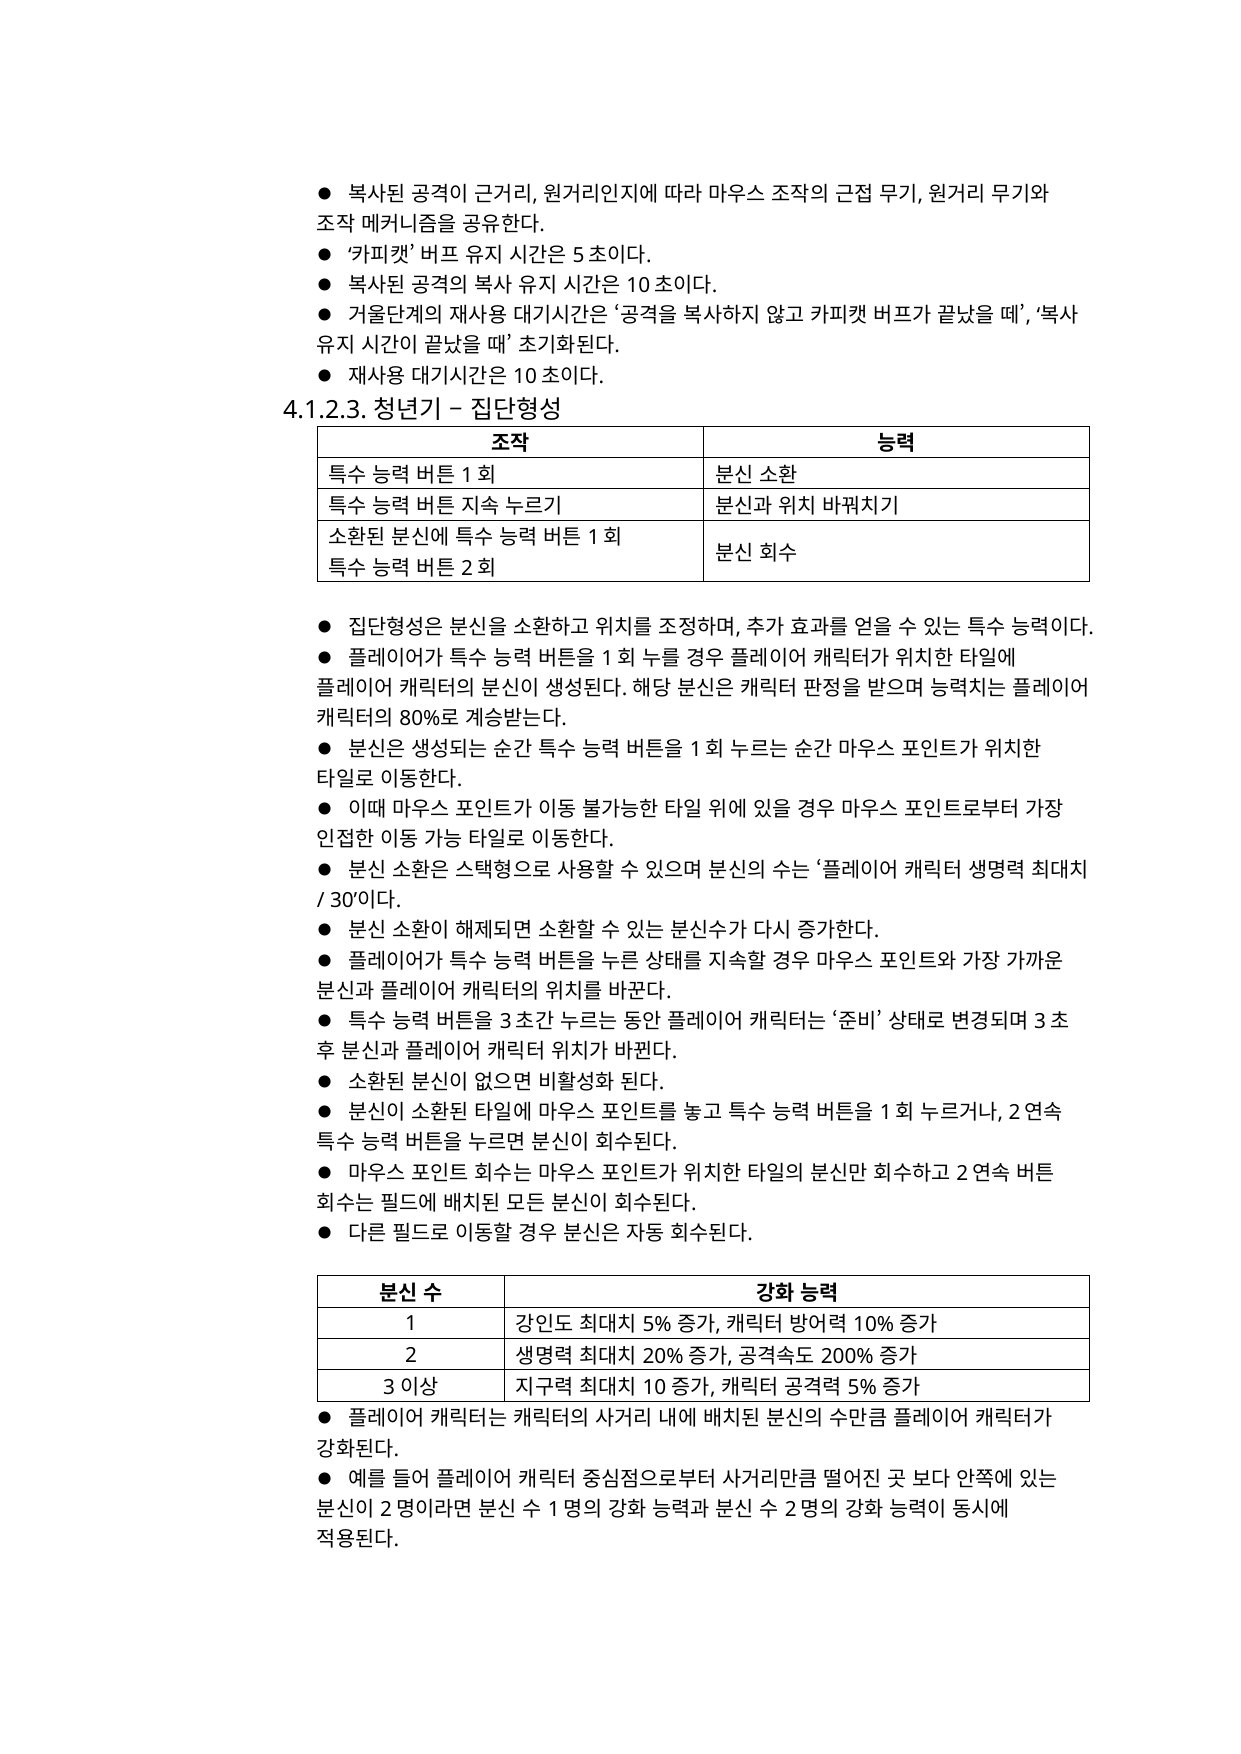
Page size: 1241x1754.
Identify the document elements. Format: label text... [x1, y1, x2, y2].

table_cell 특수 능력 버튼 지속 누르기 [318, 489, 703, 519]
text 다른 필드로 이동할 경우 분신은 자동 회수된다. [317, 1217, 1090, 1247]
text 집단형성은 분신을 소환하고 위치를 조정하며, 추가 효과를 얻을 수 있는 특수 능력이다. [317, 611, 1090, 641]
table_header 능력 [704, 427, 1089, 457]
text 거울단계의 재사용 대기시간은 ‘공격을 복사하지 않고 카피캣 버프가 끝났을 떼’, ‘복사 유지 시간이 끝났을 때’ 초기화된다. [317, 298, 1090, 359]
table_cell 분신 회수 [704, 521, 1089, 581]
text 복사된 공격의 복사 유지 시간은 10초이다. [317, 268, 1090, 298]
text 분신 소환이 해제되면 소환할 수 있는 분신수가 다시 증가한다. [317, 913, 1090, 944]
text 청년기 – 집단형성 [283, 389, 1090, 426]
text ‘카피캣’ 버프 유지 시간은 5초이다. [317, 238, 1090, 268]
table_cell 분신 소환 [704, 458, 1089, 488]
text 소환된 분신이 없으면 비활성화 된다. [317, 1065, 1090, 1095]
text 복사된 공격이 근거리, 원거리인지에 따라 마우스 조작의 근접 무기, 원거리 무기와 조작 메커니즘을 공유한다. [317, 177, 1090, 238]
text 예를 들어 플레이어 캐릭터 중심점으로부터 사거리만큼 떨어진 곳 보다 안쪽에 있는 분신이 2명이라면 분신 수 1명의 강화 능력과 분신 수 2명의 강화 능력이 동시에 적용된다. [317, 1462, 1090, 1553]
table_cell 지구력 최대치 10 증가, 캐릭터 공격력 5% 증가 [505, 1370, 1089, 1401]
table_cell 3 이상 [318, 1370, 504, 1401]
table_cell 분신과 위치 바꿔치기 [704, 489, 1089, 519]
table_cell 소환된 분신에 특수 능력 버튼 1회 특수 능력 버튼 2회 [318, 521, 703, 581]
text 분신 소환은 스택형으로 사용할 수 있으며 분신의 수는 ‘플레이어 캐릭터 생명력 최대치 / 30’이다. [317, 853, 1090, 913]
table_cell 강인도 최대치 5% 증가, 캐릭터 방어력 10% 증가 [505, 1308, 1089, 1338]
text 특수 능력 버튼을 3초간 누르는 동안 플레이어 캐릭터는 ‘준비’ 상태로 변경되며 3초 후 분신과 플레이어 캐릭터 위치가 바뀐다. [317, 1004, 1090, 1065]
table_cell 1 [318, 1308, 504, 1338]
text 플레이어가 특수 능력 버튼을 누른 상태를 지속할 경우 마우스 포인트와 가장 가까운 분신과 플레이어 캐릭터의 위치를 바꾼다. [317, 944, 1090, 1004]
table_cell 생명력 최대치 20% 증가, 공격속도 200% 증가 [505, 1339, 1089, 1369]
text 분신은 생성되는 순간 특수 능력 버튼을 1회 누르는 순간 마우스 포인트가 위치한 타일로 이동한다. [317, 732, 1090, 792]
text 마우스 포인트 회수는 마우스 포인트가 위치한 타일의 분신만 회수하고 2연속 버튼 회수는 필드에 배치된 모든 분신이 회수된다. [317, 1156, 1090, 1217]
table_header 조작 [318, 427, 703, 457]
text 이때 마우스 포인트가 이동 불가능한 타일 위에 있을 경우 마우스 포인트로부터 가장 인접한 이동 가능 타일로 이동한다. [317, 792, 1090, 853]
table_cell 특수 능력 버튼 1회 [318, 458, 703, 488]
text 플레이어 캐릭터는 캐릭터의 사거리 내에 배치된 분신의 수만큼 플레이어 캐릭터가 강화된다. [317, 1402, 1090, 1462]
table_header 강화 능력 [505, 1276, 1089, 1307]
text 재사용 대기시간은 10초이다. [317, 359, 1090, 389]
text 플레이어가 특수 능력 버튼을 1회 누를 경우 플레이어 캐릭터가 위치한 타일에 플레이어 캐릭터의 분신이 생성된다. 해당 분신은 캐릭터 판정을 받으며 능력치는 플레이어 캐릭터의 80%로 계승받는다. [317, 641, 1090, 732]
text 분신이 소환된 타일에 마우스 포인트를 놓고 특수 능력 버튼을 1회 누르거나, 2연속 특수 능력 버튼을 누르면 분신이 회수된다. [317, 1095, 1090, 1156]
table_cell 2 [318, 1339, 504, 1369]
table_header 분신 수 [318, 1276, 504, 1307]
